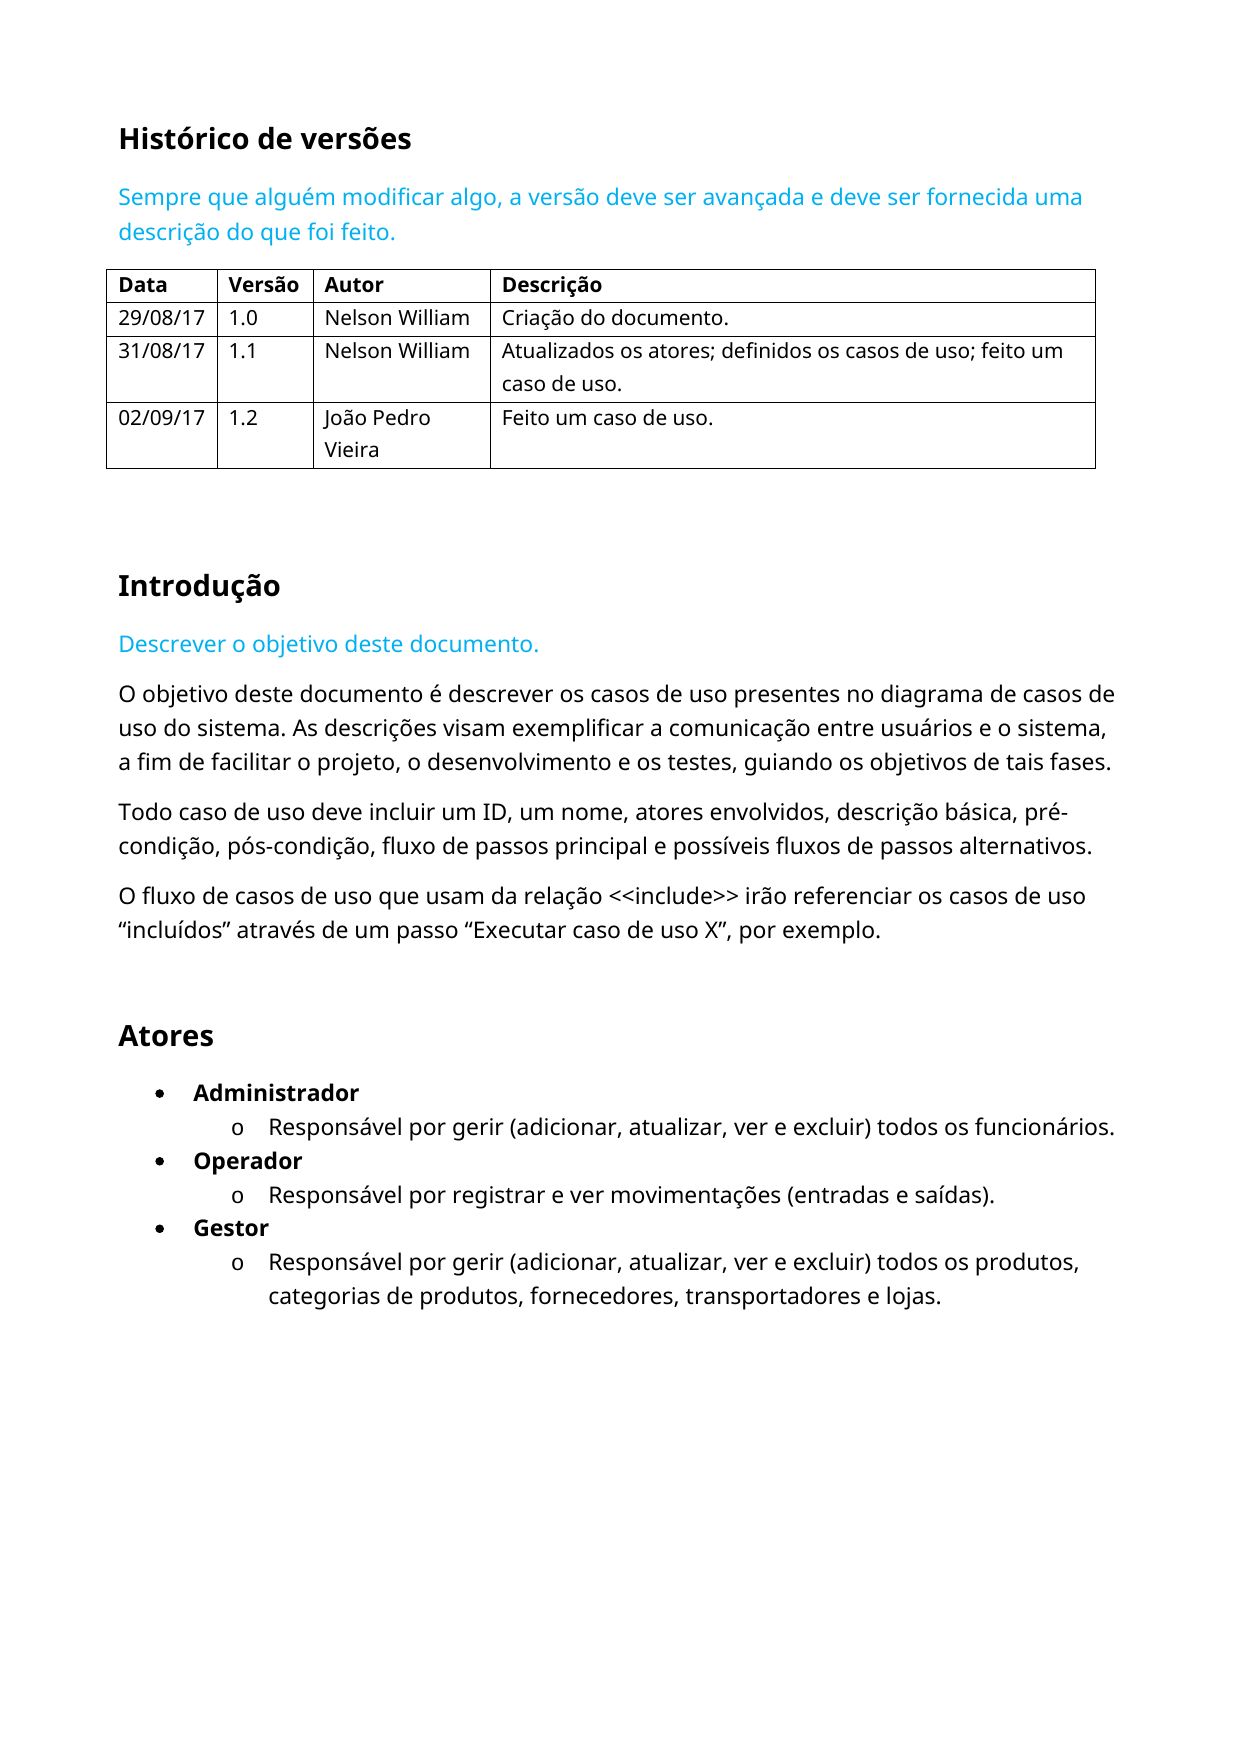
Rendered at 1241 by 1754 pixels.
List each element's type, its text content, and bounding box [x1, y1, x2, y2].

list Operador [156, 1145, 1122, 1176]
text O objetivo deste documento é descrever os casos de uso presentes no diagrama de casos de uso do sistema. As descrições visam exemplificar a comunicação entre usuários e o sistema, a fim de facilitar o projeto, o desenvolvimento e os testes, guiando os objetivos de tais fases. [118, 678, 1122, 777]
table_header Versão [218, 270, 313, 302]
list Gestor [156, 1212, 1122, 1244]
text Todo caso de uso deve incluir um ID, um nome, atores envolvidos, descrição básica, pré-condição, pós-condição, fluxo de passos principal e possíveis fluxos de passos alternativos. [118, 796, 1122, 861]
subtitle Introdução [118, 566, 1122, 605]
subtitle Atores [118, 1015, 1122, 1054]
list Responsável por gerir (adicionar, atualizar, ver e excluir) todos os funcionários. [231, 1111, 1122, 1142]
text Histórico de versões [118, 118, 1122, 158]
table_cell Criação do documento. [491, 303, 1095, 336]
text Descrever o objetivo deste documento. [118, 628, 1122, 659]
table_cell 1.1 [218, 337, 313, 402]
table_cell 31/08/17 [107, 337, 217, 402]
table_header Descrição [491, 270, 1095, 302]
table_cell João Pedro Vieira [314, 403, 490, 467]
table_header Autor [314, 270, 490, 302]
table_cell 1.0 [218, 303, 313, 336]
table_cell 02/09/17 [107, 403, 217, 467]
table_header Data [107, 270, 217, 302]
text O fluxo de casos de uso que usam da relação <<include>> irão referenciar os casos de uso “incluídos” através de um passo “Executar caso de uso X”, por exemplo. [118, 880, 1122, 945]
table_cell 29/08/17 [107, 303, 217, 336]
table_cell Atualizados os atores; definidos os casos de uso; feito um caso de uso. [491, 337, 1095, 402]
table_cell 1.2 [218, 403, 313, 467]
list Responsável por registrar e ver movimentações (entradas e saídas). [231, 1178, 1122, 1210]
list Administrador [156, 1077, 1122, 1108]
table_cell Nelson William [314, 303, 490, 336]
table_cell Feito um caso de uso. [491, 403, 1095, 467]
text Sempre que alguém modificar algo, a versão deve ser avançada e deve ser fornecida uma descrição do que foi feito. [118, 180, 1122, 248]
list Responsável por gerir (adicionar, atualizar, ver e excluir) todos os produtos, categorias de produtos, fornecedores, transportadores e lojas. [231, 1246, 1122, 1345]
table_cell Nelson William [314, 337, 490, 402]
